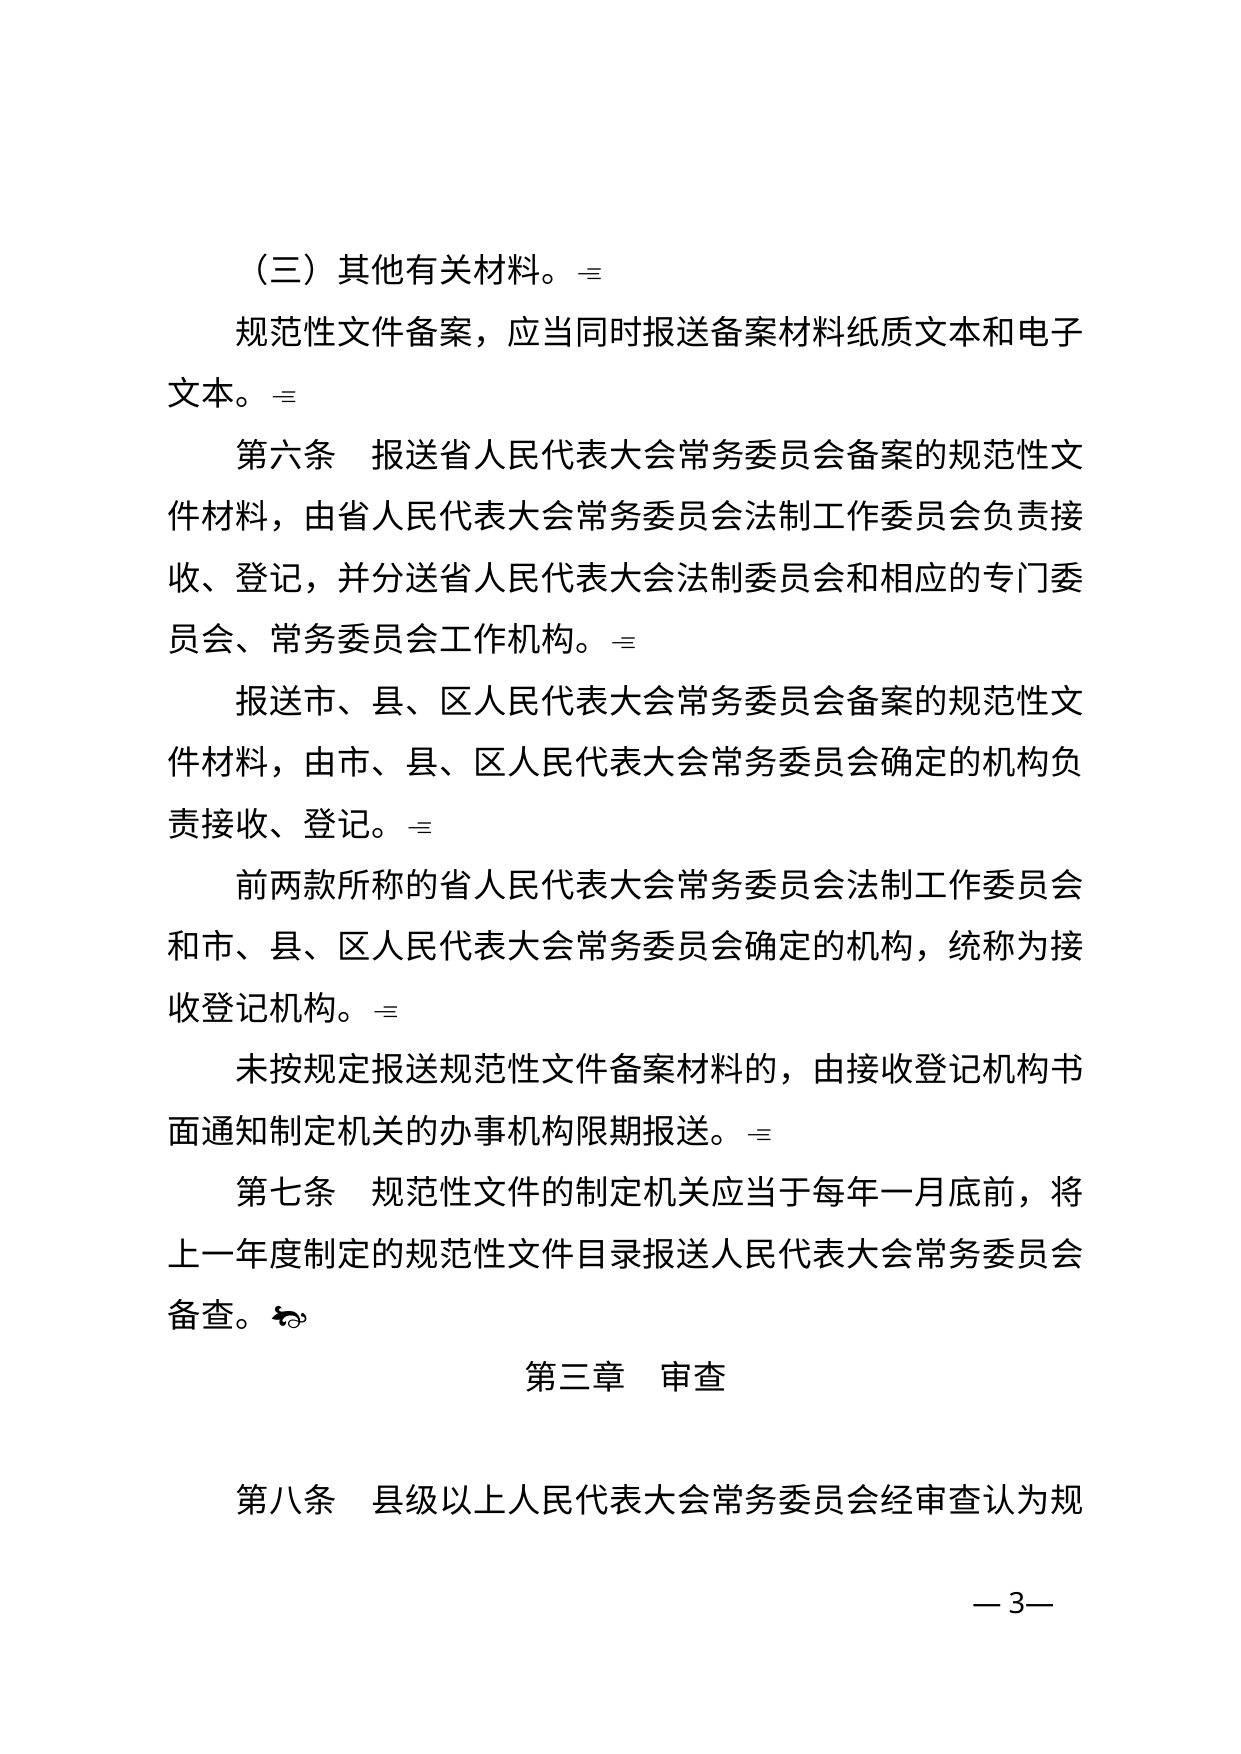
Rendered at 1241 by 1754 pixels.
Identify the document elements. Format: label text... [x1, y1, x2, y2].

text 第七条 规范性文件的制定机关应当于每年一月底前，将上一年度制定的规范性文件目录报送人民代表大会常务委员会备查。 [168, 1159, 1084, 1344]
text 第六条 报送省人民代表大会常务委员会备案的规范性文件材料，由省人民代表大会常务委员会法制工作委员会负责接收、登记，并分送省人民代表大会法制委员会和相应的专门委员会、常务委员会工作机构。 [168, 422, 1084, 668]
text 未按规定报送规范性文件备案材料的，由接收登记机构书面通知制定机关的办事机构限期报送。 [168, 1037, 1084, 1159]
text （三）其他有关材料。 [168, 238, 1084, 299]
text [168, 1467, 1084, 1528]
text 报送市、县、区人民代表大会常务委员会备案的规范性文件材料，由市、县、区人民代表大会常务委员会确定的机构负责接收、登记。 [168, 668, 1084, 852]
text 前两款所称的省人民代表大会常务委员会法制工作委员会和市、县、区人民代表大会常务委员会确定的机构，统称为接收登记机构。 [168, 852, 1084, 1037]
text 第三章 审查 [168, 1344, 1084, 1405]
text 规范性文件备案，应当同时报送备案材料纸质文本和电子文本。 [168, 299, 1084, 422]
